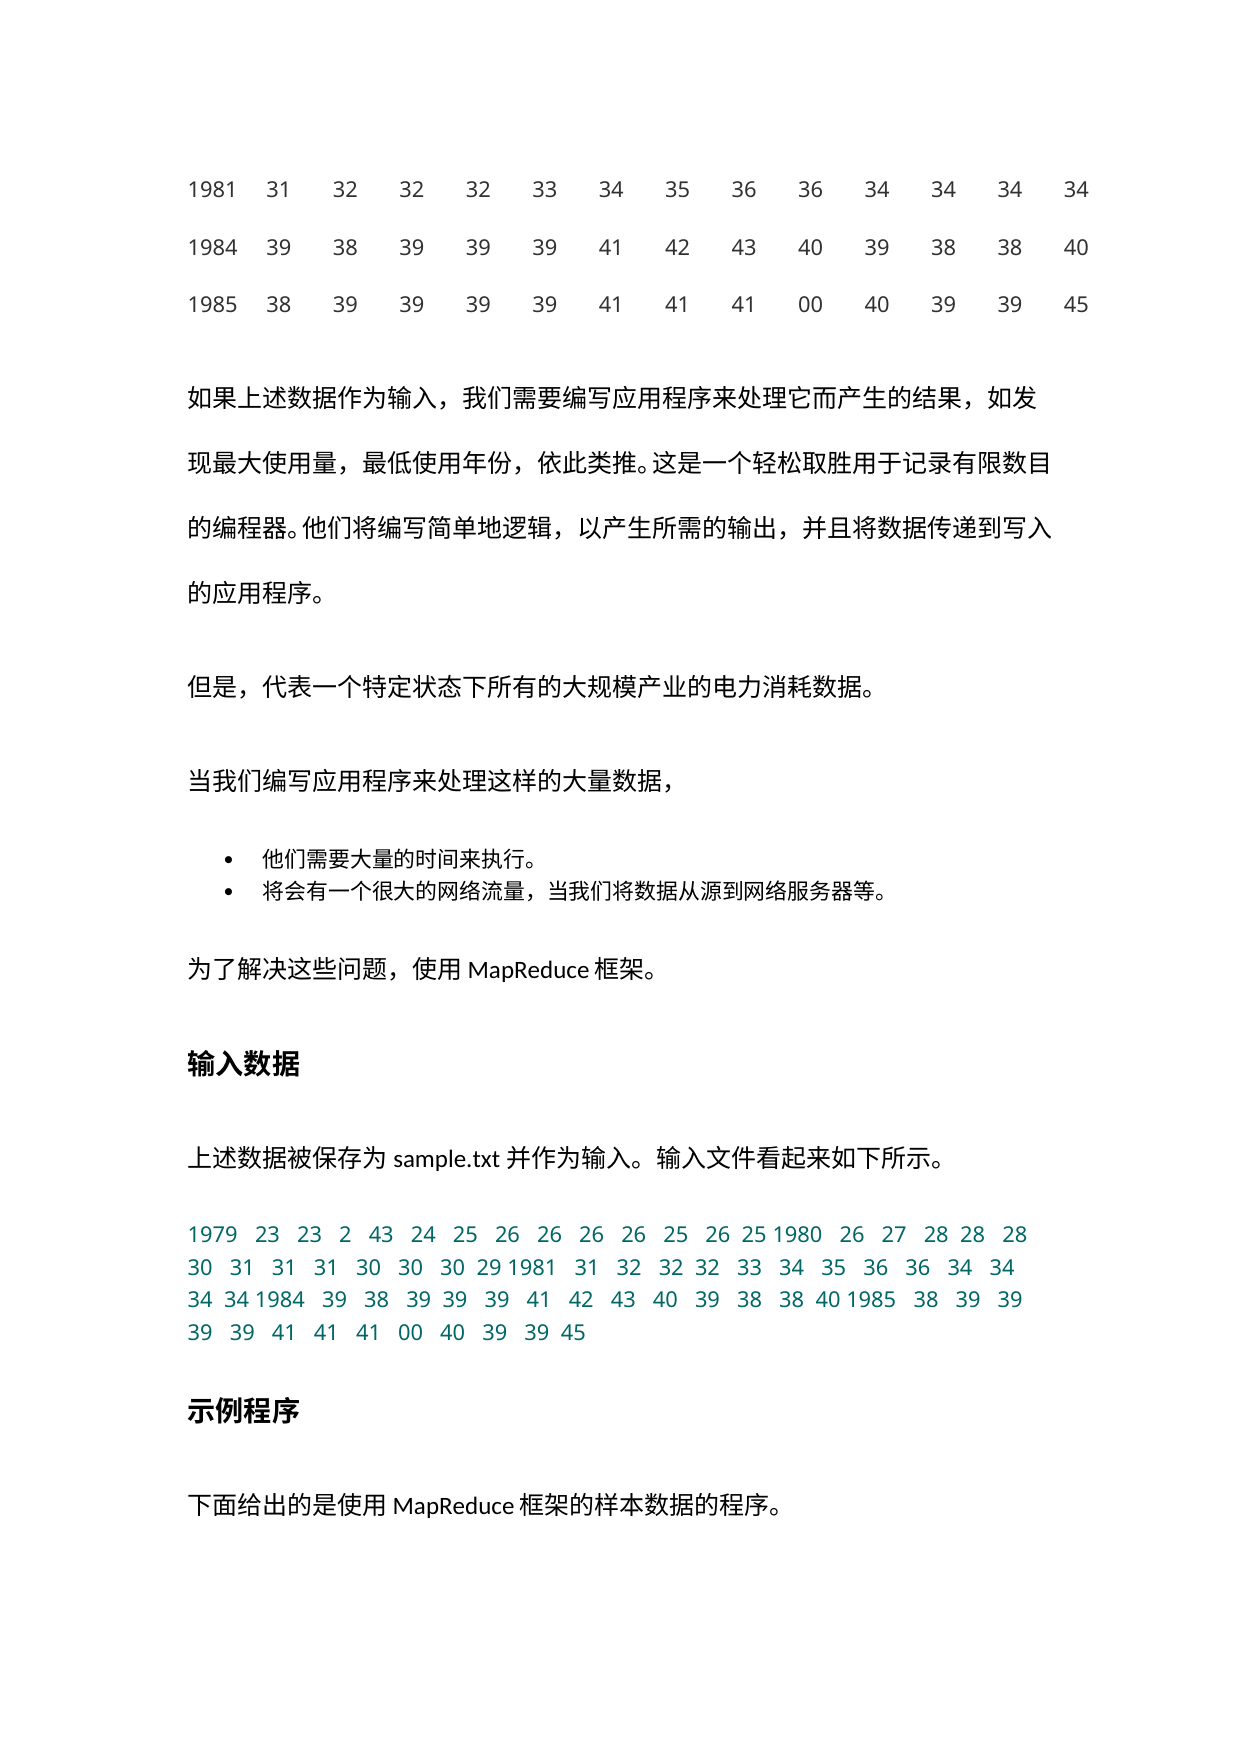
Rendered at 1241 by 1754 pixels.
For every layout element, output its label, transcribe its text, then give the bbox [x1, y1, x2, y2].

table_cell 35 [653, 162, 719, 219]
table_cell 32 [320, 162, 387, 219]
table_cell 40 [852, 277, 918, 334]
table_cell 38 [985, 220, 1051, 277]
table_cell 39 [387, 220, 453, 277]
table_cell 39 [320, 277, 387, 334]
table_cell 38 [918, 220, 985, 277]
table_cell 41 [719, 277, 785, 334]
list 将会有一个很大的网络流量，当我们将数据从源到网络服务器等。 [225, 874, 1053, 906]
table_cell 34 [852, 162, 918, 219]
table_cell 39 [918, 277, 985, 334]
table_cell 40 [1051, 220, 1118, 277]
table_cell 34 [918, 162, 985, 219]
table_cell 32 [453, 162, 519, 219]
table_cell 33 [520, 162, 586, 219]
table_cell 41 [586, 220, 652, 277]
table_cell 31 [254, 162, 320, 219]
table_cell 34 [1051, 162, 1118, 219]
table_cell 39 [254, 220, 320, 277]
table_cell 39 [520, 220, 586, 277]
table_cell 32 [387, 162, 453, 219]
table_cell 40 [785, 220, 852, 277]
table_cell 39 [453, 277, 519, 334]
table_cell 1985 [175, 277, 254, 334]
table_cell 39 [387, 277, 453, 334]
table_cell 1984 [175, 220, 254, 277]
table_cell 38 [320, 220, 387, 277]
table_cell 36 [785, 162, 852, 219]
subtitle 示例程序 [187, 1377, 1053, 1442]
text 但是，代表一个特定状态下所有的大规模产业的电力消耗数据。 [187, 653, 1053, 718]
table_cell 39 [852, 220, 918, 277]
list 他们需要大量的时间来执行。 [225, 841, 1053, 874]
table_cell 00 [785, 277, 852, 334]
subtitle 输入数据 [187, 1029, 1053, 1094]
text 为了解决这些问题，使用MapReduce框架。 [187, 935, 1053, 1000]
text 1979 23 23 2 43 24 25 26 26 26 26 25 26 25 1980 26 27 28 28 28 30 31 31 31 30 30 30 29 1981 31 32 32 32 33 34 35 36 36 34 34 34 34 1984 39 38 39 39 39 41 42 43 40 39 38 38 40 1985 38 39 39 39 39 41 41 41 00 40 39 39 45 [187, 1218, 1053, 1348]
table_cell 34 [586, 162, 652, 219]
text 下面给出的是使用MapReduce框架的样本数据的程序。 [187, 1471, 1053, 1536]
text 当我们编写应用程序来处理这样的大量数据， [187, 747, 1053, 812]
table_cell 45 [1051, 277, 1118, 334]
table_cell 39 [520, 277, 586, 334]
table_cell 39 [985, 277, 1051, 334]
table_cell 41 [653, 277, 719, 334]
table_cell 36 [719, 162, 785, 219]
table_cell 1981 [175, 162, 254, 219]
table_cell 41 [586, 277, 652, 334]
table_cell 34 [985, 162, 1051, 219]
table_cell 42 [653, 220, 719, 277]
text 如果上述数据作为输入，我们需要编写应用程序来处理它而产生的结果，如发现最大使用量，最低使用年份，依此类推。这是一个轻松取胜用于记录有限数目的编程器。他们将编写简单地逻辑，以产生所需的输出，并且将数据传递到写入的应用程序。 [187, 364, 1053, 624]
table_cell 39 [453, 220, 519, 277]
text 上述数据被保存为 sample.txt 并作为输入。输入文件看起来如下所示。 [187, 1124, 1053, 1189]
table_cell 38 [254, 277, 320, 334]
table_cell 43 [719, 220, 785, 277]
